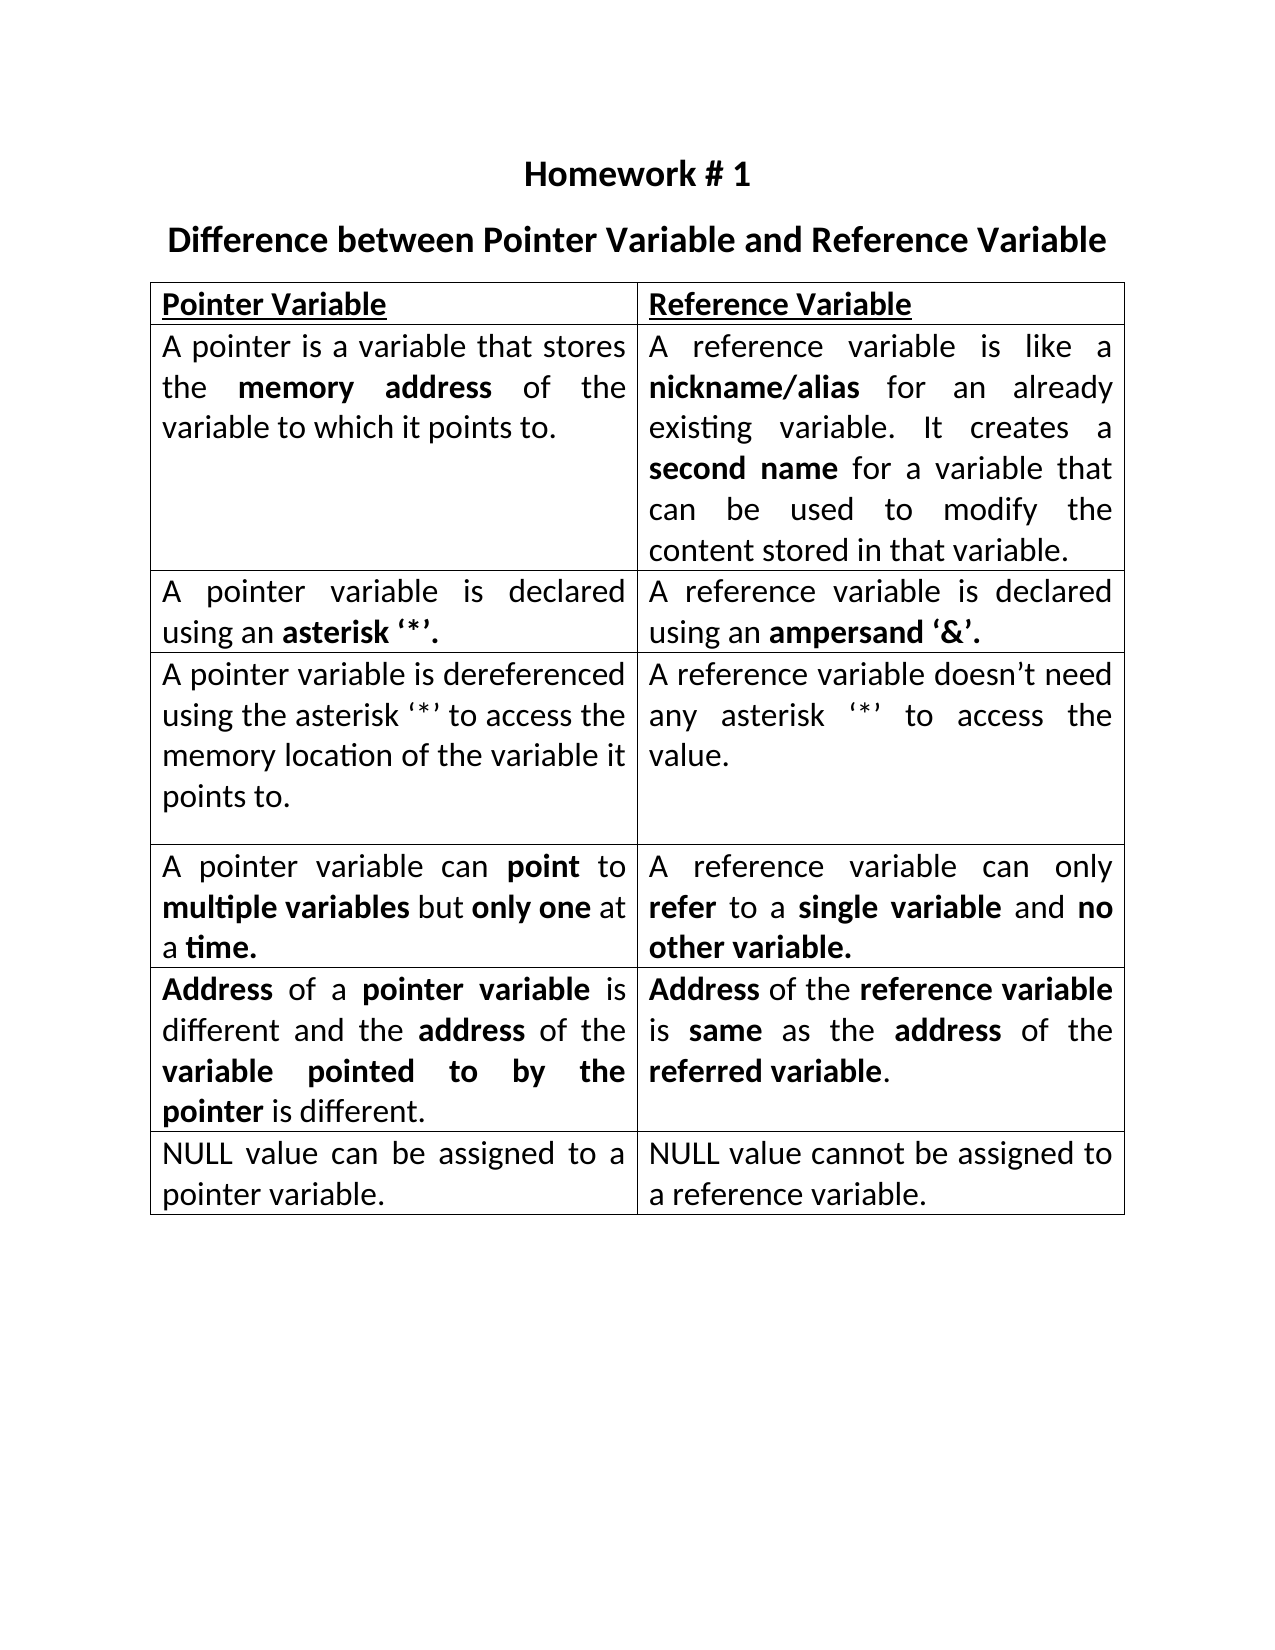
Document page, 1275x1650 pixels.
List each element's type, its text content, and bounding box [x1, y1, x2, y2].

text Difference between Pointer Variable and Reference Variable [150, 216, 1125, 262]
text Homework # 1 [150, 150, 1125, 196]
table_cell A pointer variable can point to multiple variables but only one at a time. [151, 845, 637, 967]
table_cell A pointer variable is dereferenced using the asterisk ‘*’ to access the memory location of the variable it points to. [151, 653, 637, 844]
table_cell A reference variable can only refer to a single variable and no other variable. [638, 845, 1124, 967]
table_header Pointer Variable [151, 283, 637, 324]
table_header Reference Variable [638, 283, 1124, 324]
table_cell Address of a pointer variable is different and the address of the variable pointed to by the pointer is different. [151, 968, 637, 1131]
table_cell Address of the reference variable is same as the address of the referred variable. [638, 968, 1124, 1131]
table_cell NULL value can be assigned to a pointer variable. [151, 1132, 637, 1214]
table_cell A reference variable is like a nickname/alias for an already existing variable. It creates a second name for a variable that can be used to modify the content stored in that variable. [638, 325, 1124, 569]
table_cell NULL value cannot be assigned to a reference variable. [638, 1132, 1124, 1214]
table_cell A reference variable doesn’t need any asterisk ‘*’ to access the value. [638, 653, 1124, 844]
table_cell A pointer variable is declared using an asterisk ‘*’. [151, 571, 637, 652]
table_cell A reference variable is declared using an ampersand ‘&’. [638, 571, 1124, 652]
table_cell A pointer is a variable that stores the memory address of the variable to which it points to. [151, 325, 637, 569]
